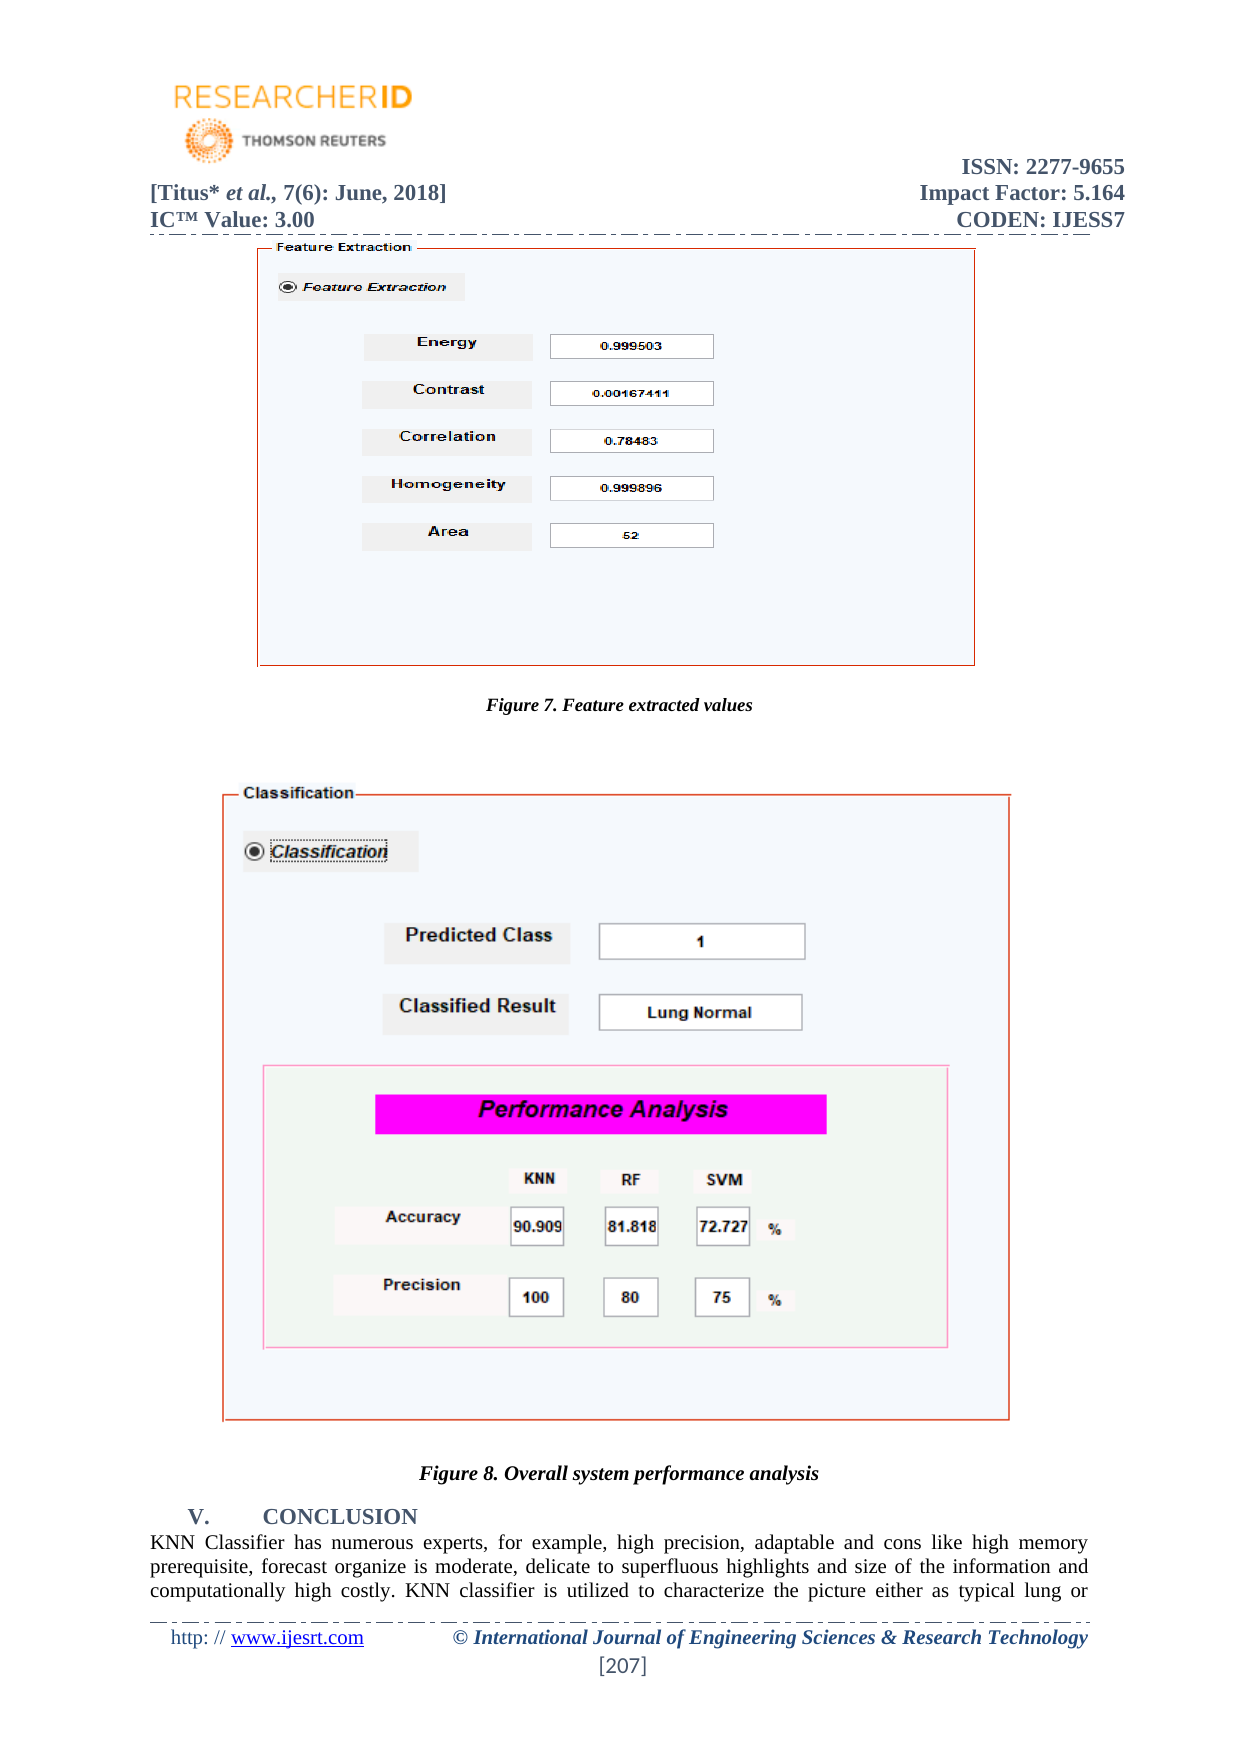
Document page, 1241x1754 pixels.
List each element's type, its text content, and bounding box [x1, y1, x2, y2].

picture [248, 235, 992, 678]
text Figure 7. Feature extracted values [150, 694, 1090, 716]
text Figure 8. Overall system performance analysis [150, 1461, 1090, 1485]
picture [150, 75, 447, 175]
picture [200, 773, 1040, 1442]
list CONCLUSION [187, 1503, 1090, 1530]
